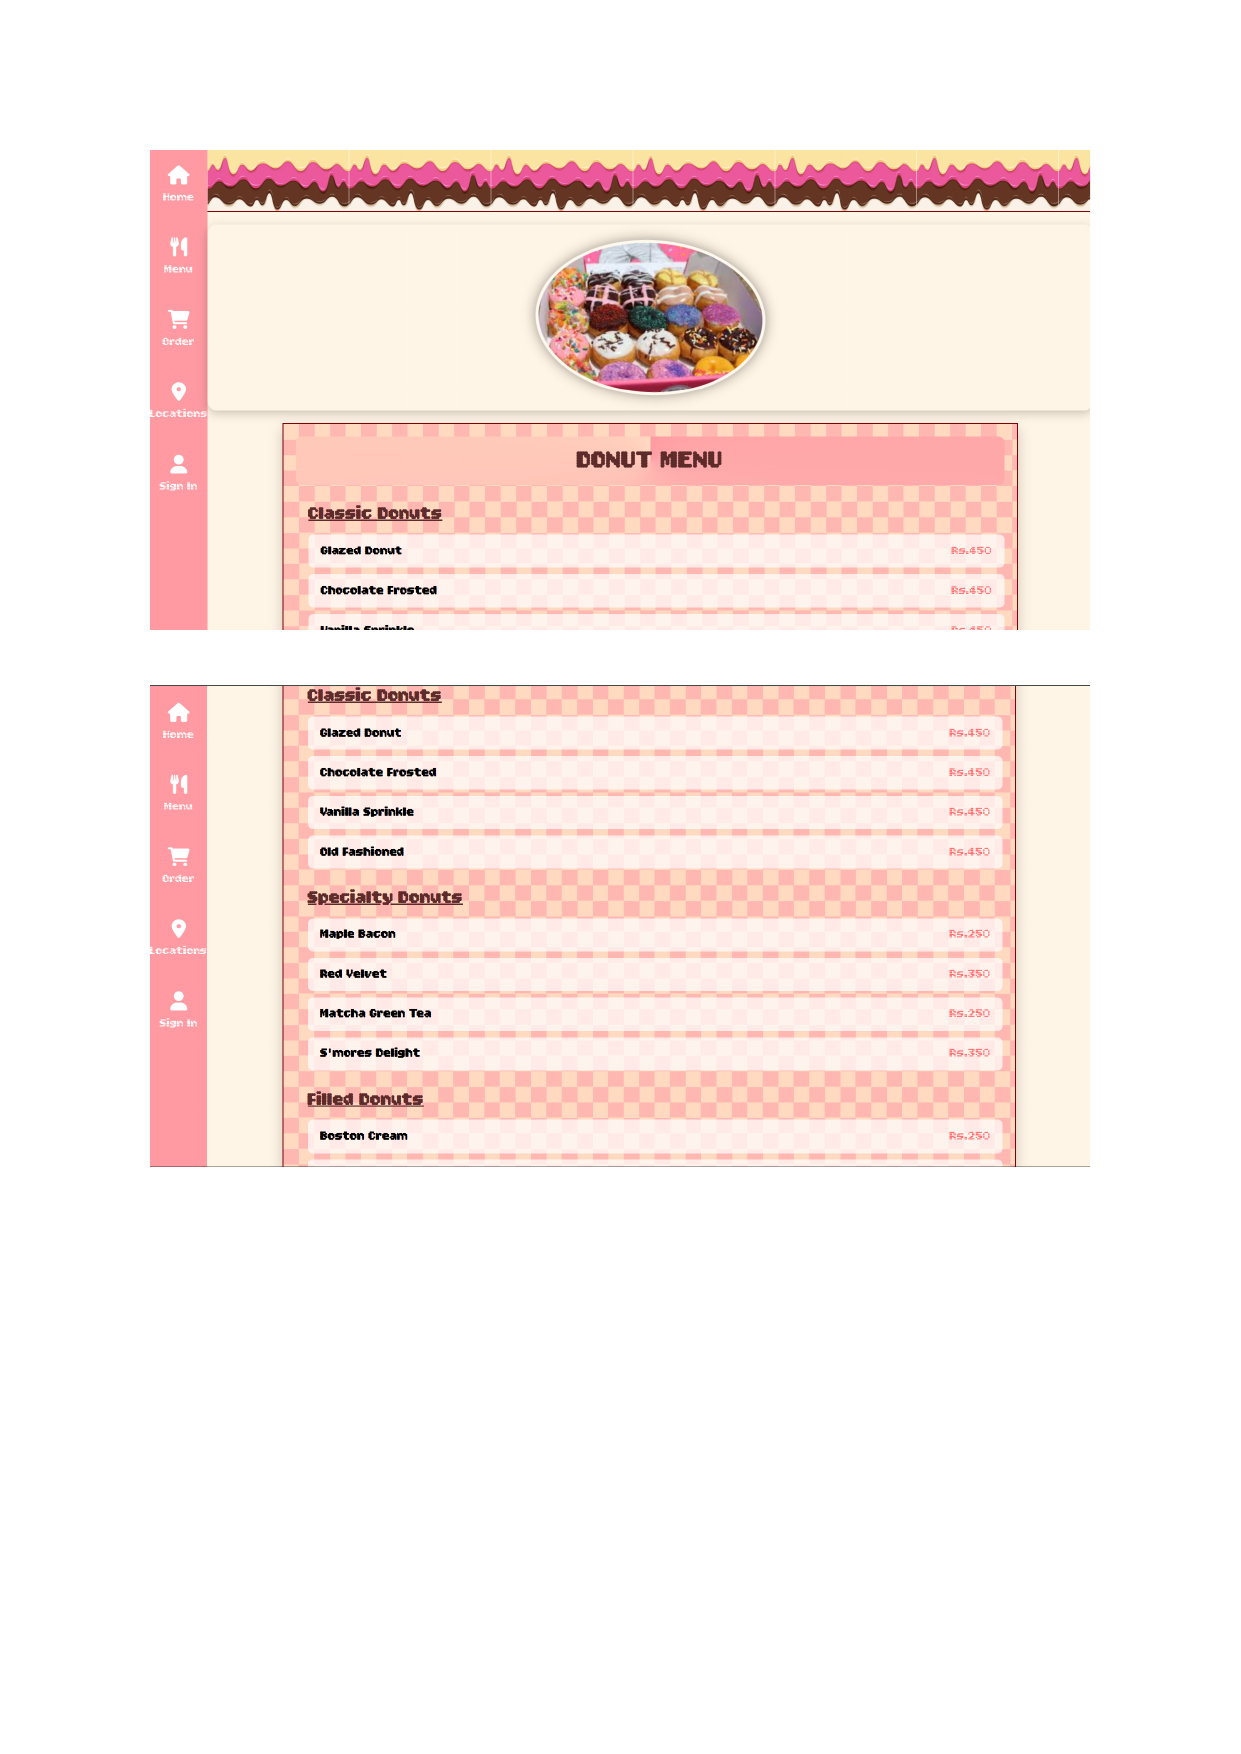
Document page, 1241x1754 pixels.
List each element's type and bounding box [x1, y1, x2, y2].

picture [150, 685, 1091, 1167]
picture [150, 150, 1091, 630]
